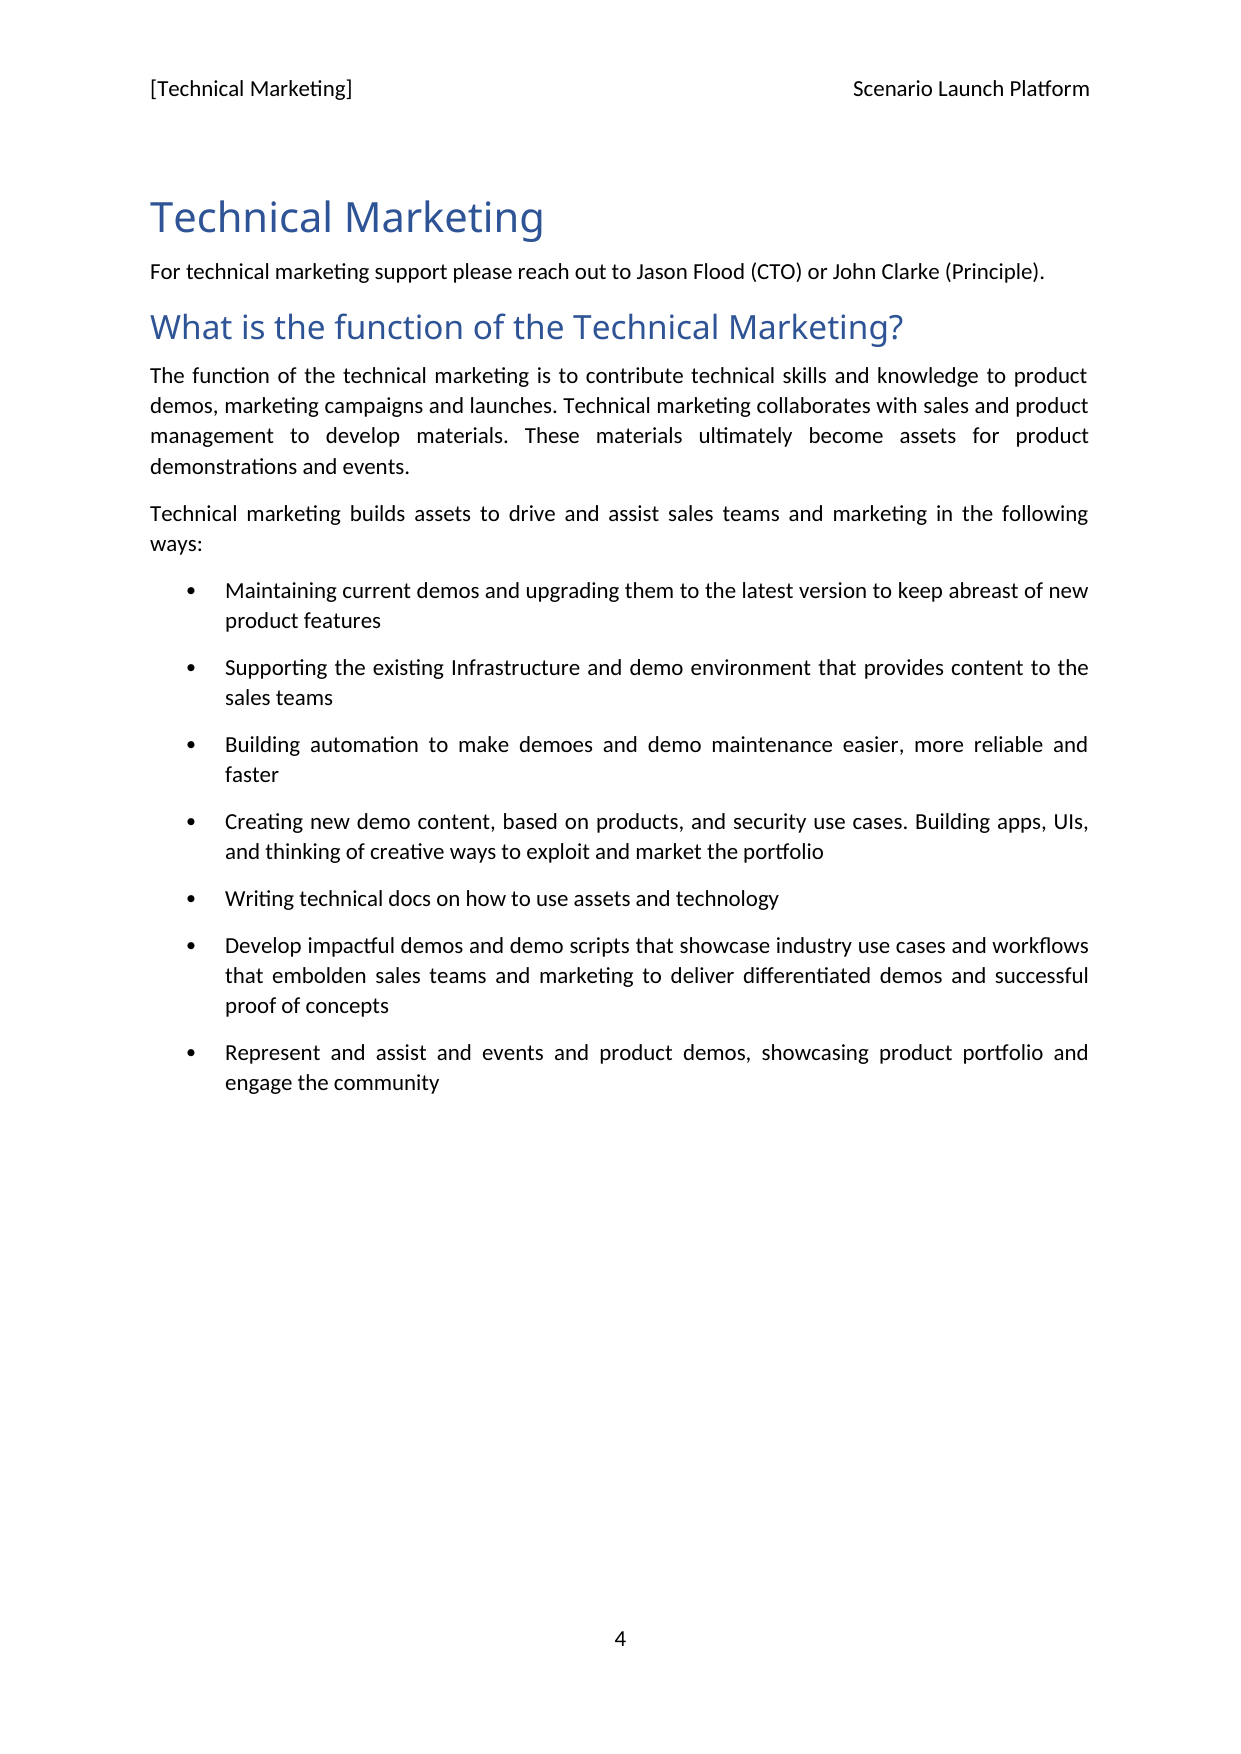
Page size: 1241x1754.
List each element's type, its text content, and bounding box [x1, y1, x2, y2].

list Writing technical docs on how to use assets and technology [187, 884, 1090, 912]
list Creating new demo content, based on products, and security use cases. Building apps, UIs, and thinking of creative ways to exploit and market the portfolio [187, 807, 1090, 865]
list Represent and assist and events and product demos, showcasing product portfolio and engage the community [187, 1038, 1090, 1097]
text For technical marketing support please reach out to Jason Flood (CTO) or John Clarke (Principle). [150, 257, 1090, 285]
text The function of the technical marketing is to contribute technical skills and knowledge to product demos, marketing campaigns and launches. Technical marketing collaborates with sales and product management to develop materials. These materials ultimately become assets for product demonstrations and events. [150, 361, 1090, 480]
text Technical marketing builds assets to drive and assist sales teams and marketing in the following ways: [150, 499, 1090, 557]
list Develop impactful demos and demo scripts that showcase industry use cases and workflows that embolden sales teams and marketing to deliver differentiated demos and successful proof of concepts [187, 931, 1090, 1019]
list Supporting the existing Infrastructure and demo environment that provides content to the sales teams [187, 653, 1090, 711]
subtitle What is the function of the Technical Marketing? [150, 304, 1090, 349]
list Building automation to make demoes and demo maintenance easier, more reliable and faster [187, 730, 1090, 788]
subtitle Technical Marketing [150, 187, 1090, 244]
list Maintaining current demos and upgrading them to the latest version to keep abreast of new product features [187, 576, 1090, 634]
